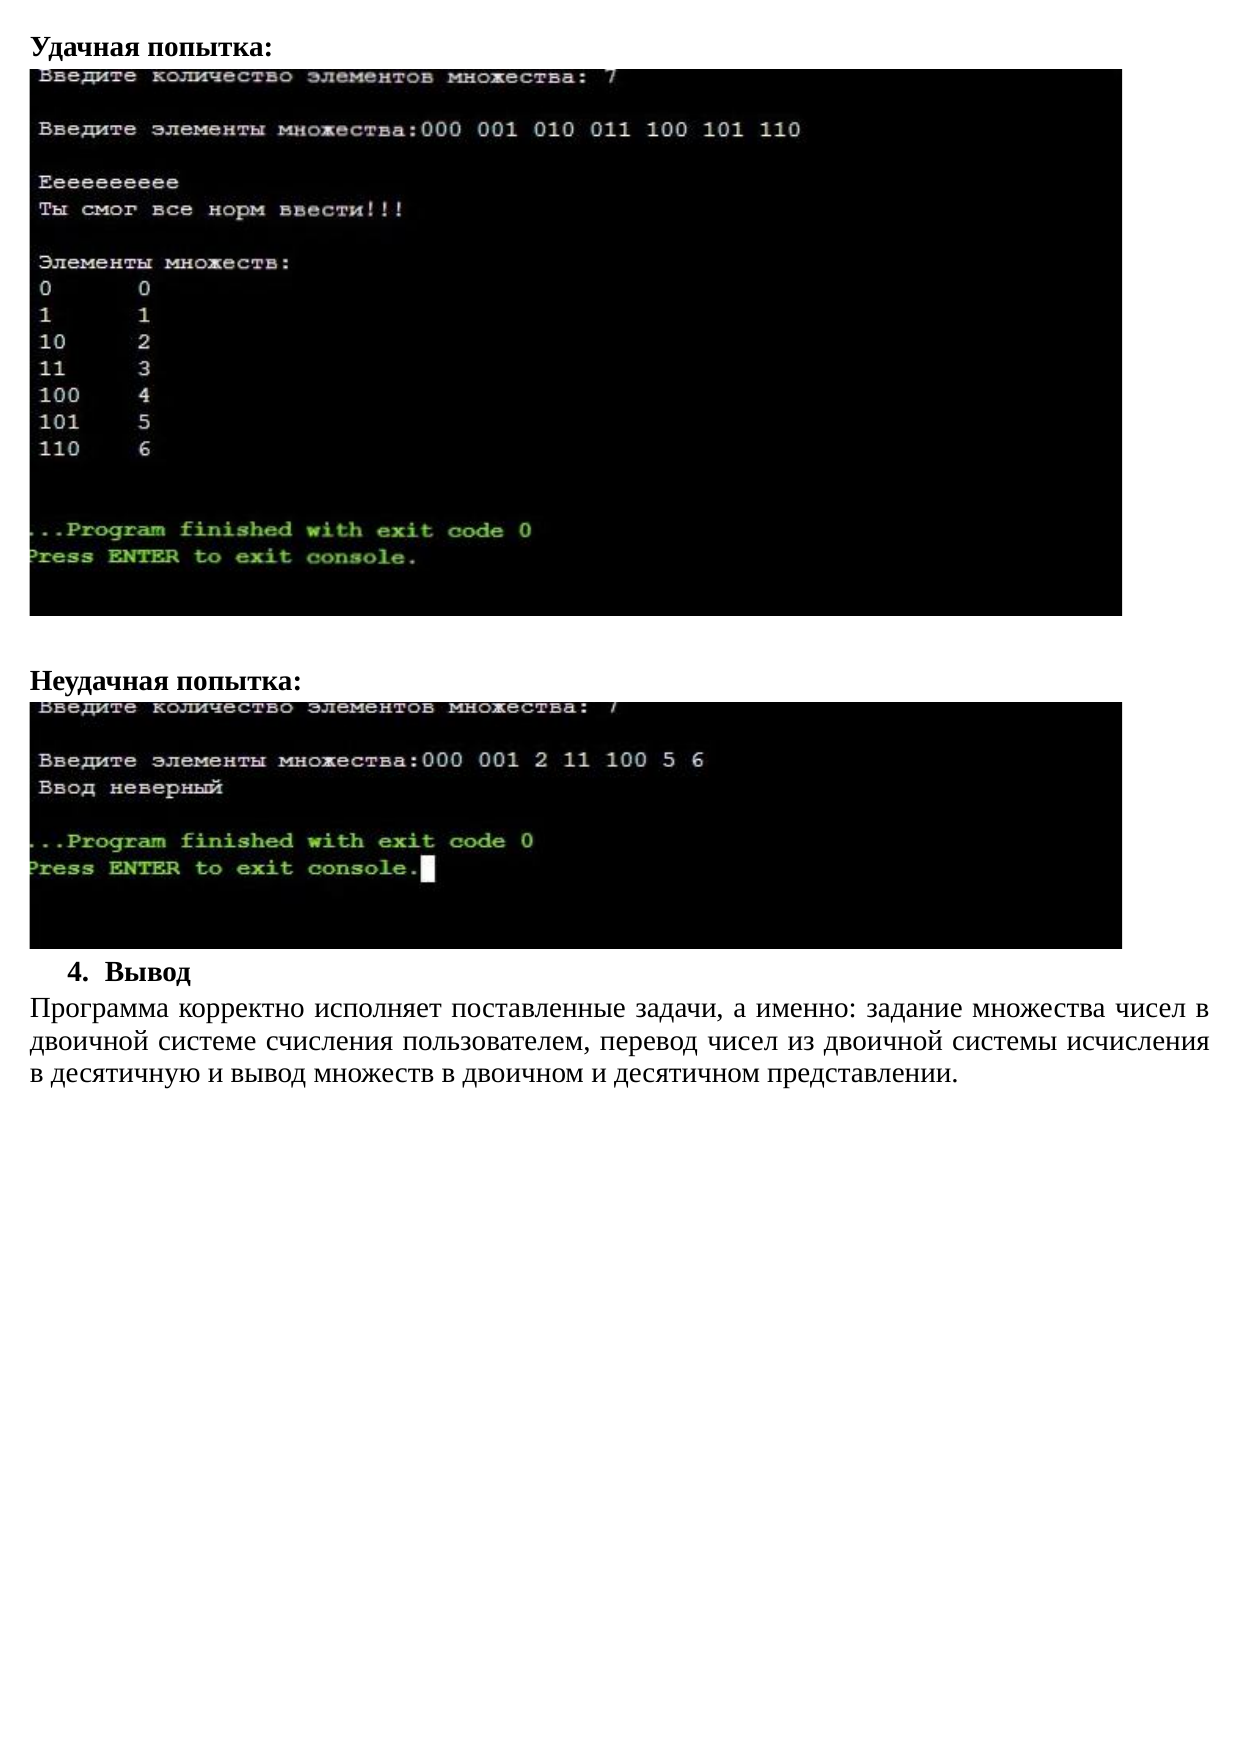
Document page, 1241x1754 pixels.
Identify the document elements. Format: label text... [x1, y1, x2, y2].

picture [29, 702, 1123, 949]
text Программа корректно исполняет поставленные задачи, а именно: задание множества чисел в двоичной системе счисления пользователем, перевод чисел из двоичной системы исчисления в десятичную и вывод множеств в двоичном и десятичном представлении. [29, 991, 1211, 1089]
list Вывод [67, 956, 1211, 988]
picture [29, 69, 1123, 616]
text Удачная попытка: [29, 29, 1211, 63]
text Неудачная попытка: [29, 663, 1211, 696]
